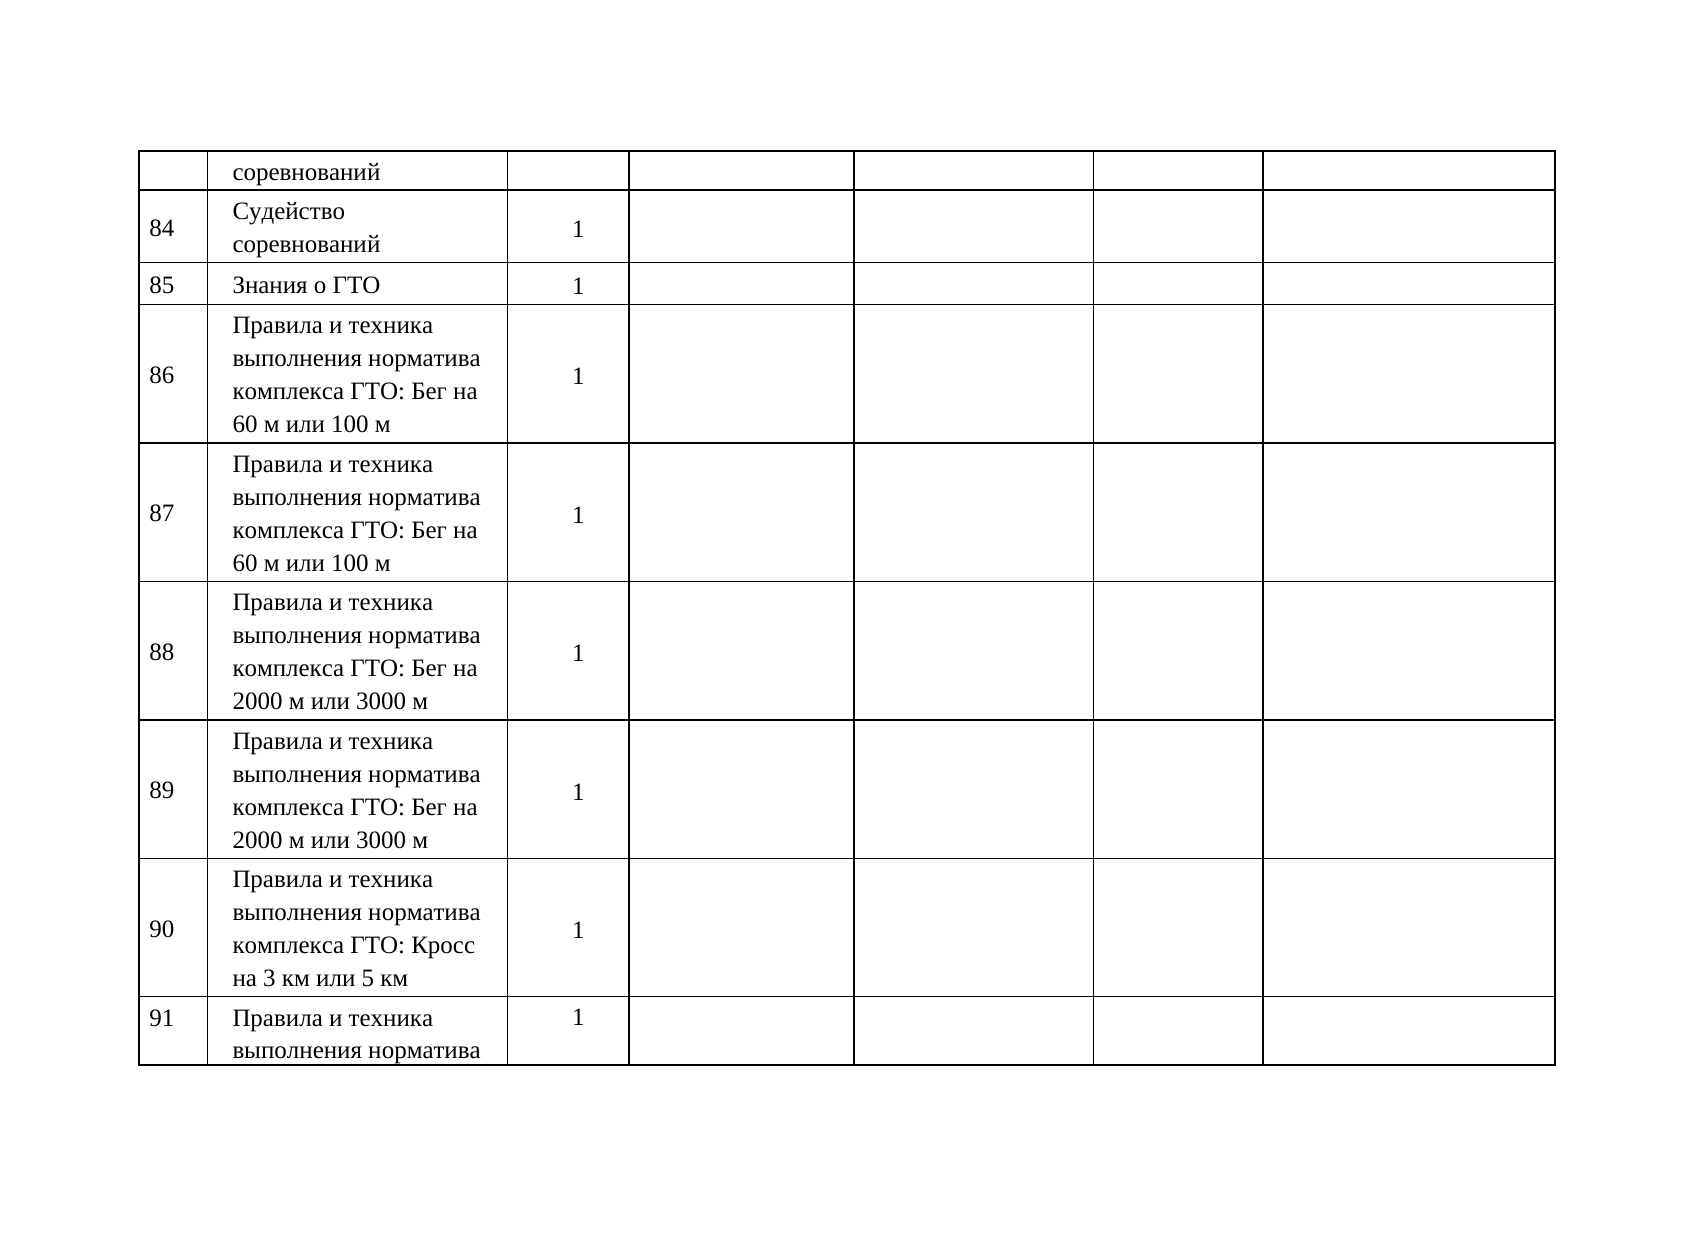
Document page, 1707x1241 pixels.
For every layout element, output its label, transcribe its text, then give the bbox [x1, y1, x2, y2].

table_cell [1094, 582, 1262, 719]
table_cell 85 [140, 263, 207, 304]
table_cell [855, 152, 1093, 189]
table_cell [1094, 997, 1262, 1064]
table_cell 1 [508, 191, 628, 262]
table_cell [855, 263, 1093, 304]
table_cell [1094, 263, 1262, 304]
table_cell [1264, 444, 1554, 581]
table_cell Судейство соревнований [208, 191, 507, 262]
table_cell [630, 263, 853, 304]
table_cell [1094, 152, 1262, 189]
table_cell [208, 152, 507, 189]
table_cell 1 [508, 263, 628, 304]
table_cell [630, 191, 853, 262]
table_cell [1264, 263, 1554, 304]
table_cell [630, 997, 853, 1064]
table_cell [630, 152, 853, 189]
table_cell 1 [508, 152, 628, 189]
table_cell [1264, 305, 1554, 442]
table_cell [855, 444, 1093, 581]
table_cell [1264, 582, 1554, 719]
table_cell [630, 721, 853, 857]
table_cell [1094, 305, 1262, 442]
table_cell [855, 191, 1093, 262]
table_cell 91 [140, 997, 207, 1064]
table_cell [855, 582, 1093, 719]
table_cell [855, 997, 1093, 1064]
table_cell [1094, 191, 1262, 262]
table_cell 83 [140, 152, 207, 189]
table_cell 90 [140, 859, 207, 996]
table_cell [630, 305, 853, 442]
table_cell 1 [508, 997, 628, 1064]
table_cell Правила и техника выполнения норматива комплекса ГТО: Бег на 2000 м или 3000 м [208, 582, 507, 719]
table_cell [1264, 721, 1554, 857]
table_cell [1094, 859, 1262, 996]
table_cell 1 [508, 582, 628, 719]
table_cell [630, 444, 853, 581]
table_cell [1264, 191, 1554, 262]
table_cell 1 [508, 859, 628, 996]
table_cell 88 [140, 582, 207, 719]
table_cell 1 [508, 444, 628, 581]
table_cell Правила и техника выполнения норматива комплекса ГТО: Бег на 60 м или 100 м [208, 305, 507, 442]
table_cell [1094, 721, 1262, 857]
table_cell 86 [140, 305, 207, 442]
table_cell 89 [140, 721, 207, 857]
table_cell [630, 582, 853, 719]
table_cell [208, 997, 507, 1064]
table_cell Правила и техника выполнения норматива комплекса ГТО: Бег на 2000 м или 3000 м [208, 721, 507, 857]
table_cell 84 [140, 191, 207, 262]
table_cell [1264, 997, 1554, 1064]
table_cell Правила и техника выполнения норматива комплекса ГТО: Кросс на 3 км или 5 км [208, 859, 507, 996]
table_cell Знания о ГТО [208, 263, 507, 304]
table_cell [855, 859, 1093, 996]
table_cell [1094, 444, 1262, 581]
table_cell [1264, 152, 1554, 189]
table_cell [855, 721, 1093, 857]
table_cell [855, 305, 1093, 442]
table_cell 87 [140, 444, 207, 581]
table_cell Правила и техника выполнения норматива комплекса ГТО: Бег на 60 м или 100 м [208, 444, 507, 581]
table_cell 1 [508, 721, 628, 857]
table_cell 1 [508, 305, 628, 442]
table_cell [1264, 859, 1554, 996]
table_cell [630, 859, 853, 996]
